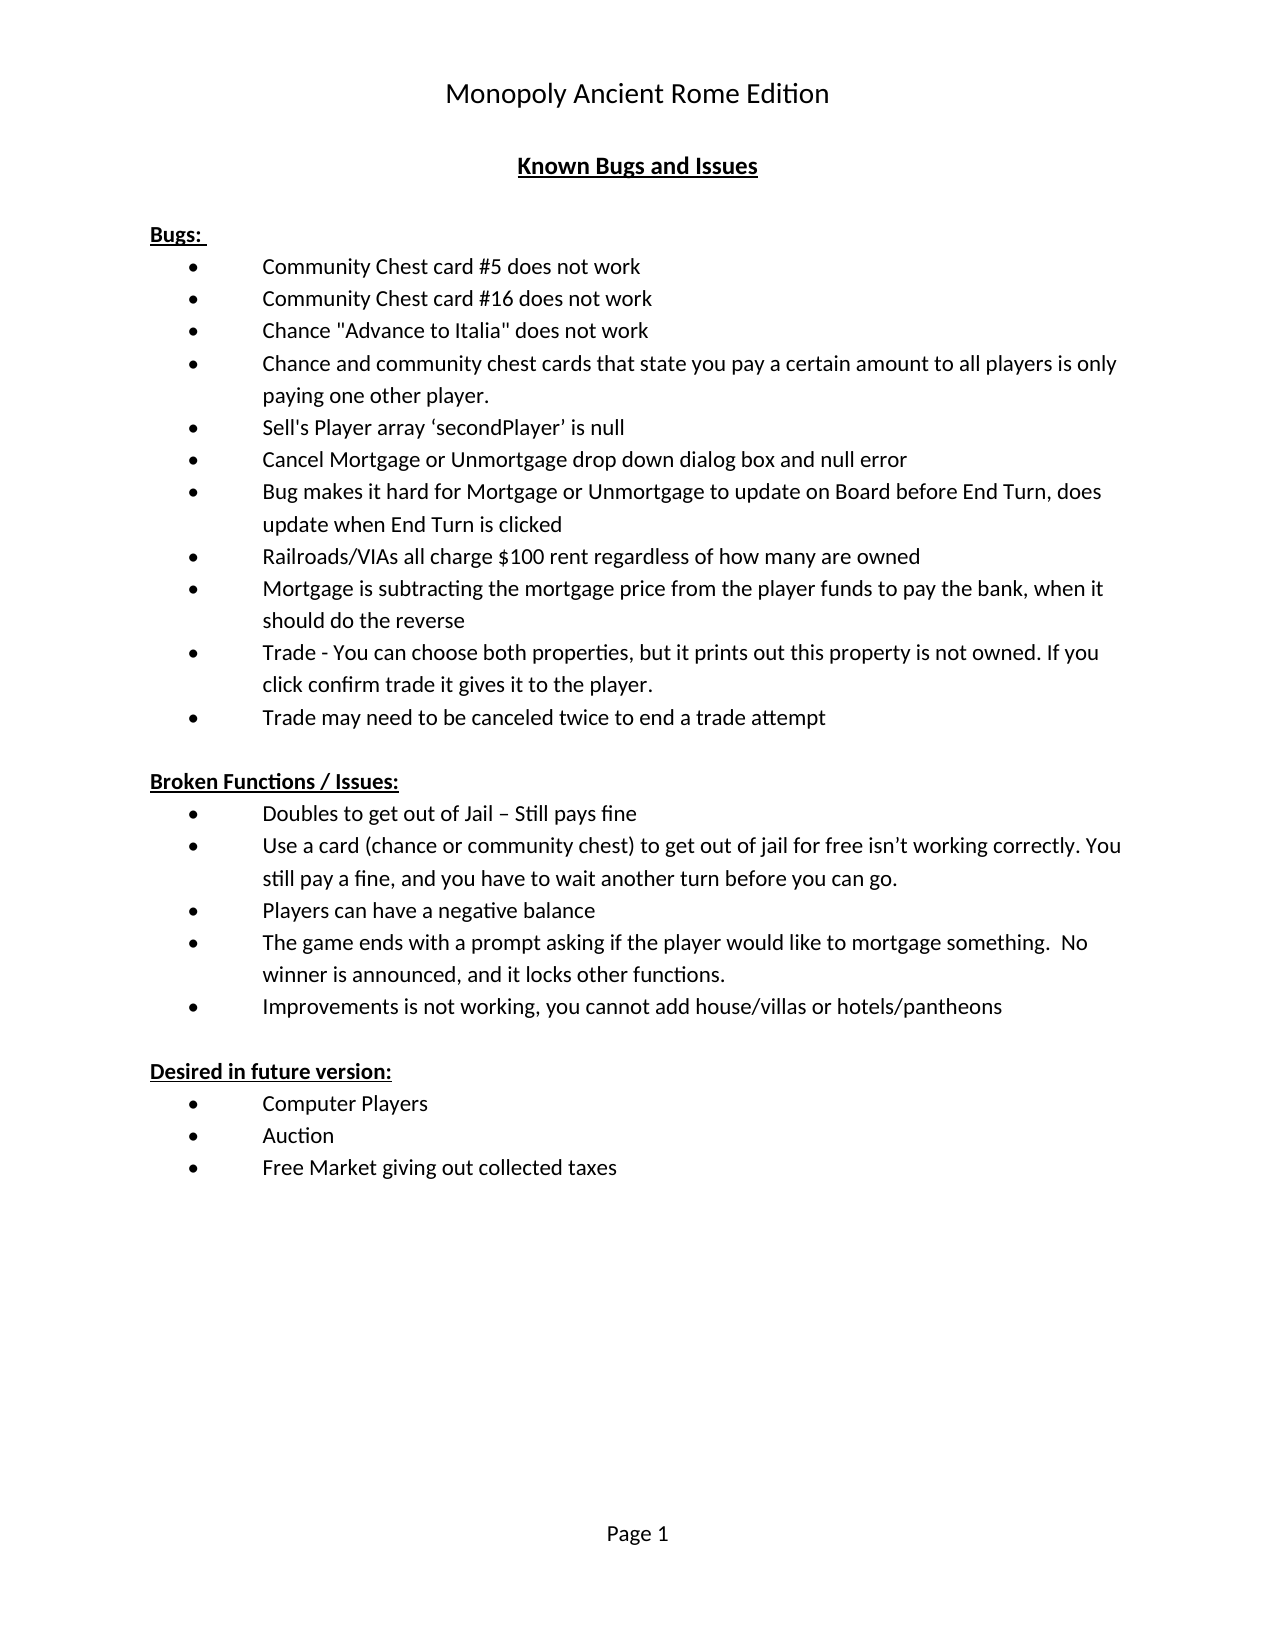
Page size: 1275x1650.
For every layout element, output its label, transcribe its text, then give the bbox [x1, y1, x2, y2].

list Sell's Player array ‘secondPlayer’ is null [187, 413, 1125, 441]
list Chance "Advance to Italia" does not work [187, 317, 1125, 344]
list Computer Players [187, 1089, 1125, 1117]
list Use a card (chance or community chest) to get out of jail for free isn’t working correctly. You still pay a fine, and you have to wait another turn before you can go. [187, 832, 1125, 892]
list The game ends with a prompt asking if the player would like to mortgage something. No winner is announced, and it locks other functions. [187, 928, 1125, 988]
list Community Chest card #5 does not work [187, 252, 1125, 280]
list Railroads/VIAs all charge $100 rent regardless of how many are owned [187, 542, 1125, 570]
list Free Market giving out collected taxes [187, 1153, 1125, 1181]
list Chance and community chest cards that state you pay a certain amount to all players is only paying one other player. [187, 349, 1125, 409]
list Players can have a negative balance [187, 896, 1125, 924]
list Trade may need to be canceled twice to end a trade attempt [187, 703, 1125, 731]
text Broken Functions / Issues: [150, 767, 1125, 795]
list Mortgage is subtracting the mortgage price from the player funds to pay the bank, when it should do the reverse [187, 574, 1125, 634]
text Bugs: [150, 220, 1125, 248]
list Auction [187, 1121, 1125, 1149]
list Bug makes it hard for Mortgage or Unmortgage to update on Board before End Turn, does update when End Turn is clicked [187, 477, 1125, 538]
list Trade - You can choose both properties, but it prints out this property is not owned. If you click confirm trade it gives it to the player. [187, 638, 1125, 699]
list Doubles to get out of Jail – Still pays fine [187, 799, 1125, 827]
text Known Bugs and Issues [150, 150, 1125, 181]
list Improvements is not working, you cannot add house/villas or hotels/pantheons [187, 992, 1125, 1021]
text Desired in future version: [150, 1057, 1125, 1085]
list Cancel Mortgage or Unmortgage drop down dialog box and null error [187, 445, 1125, 473]
list Community Chest card #16 does not work [187, 284, 1125, 312]
